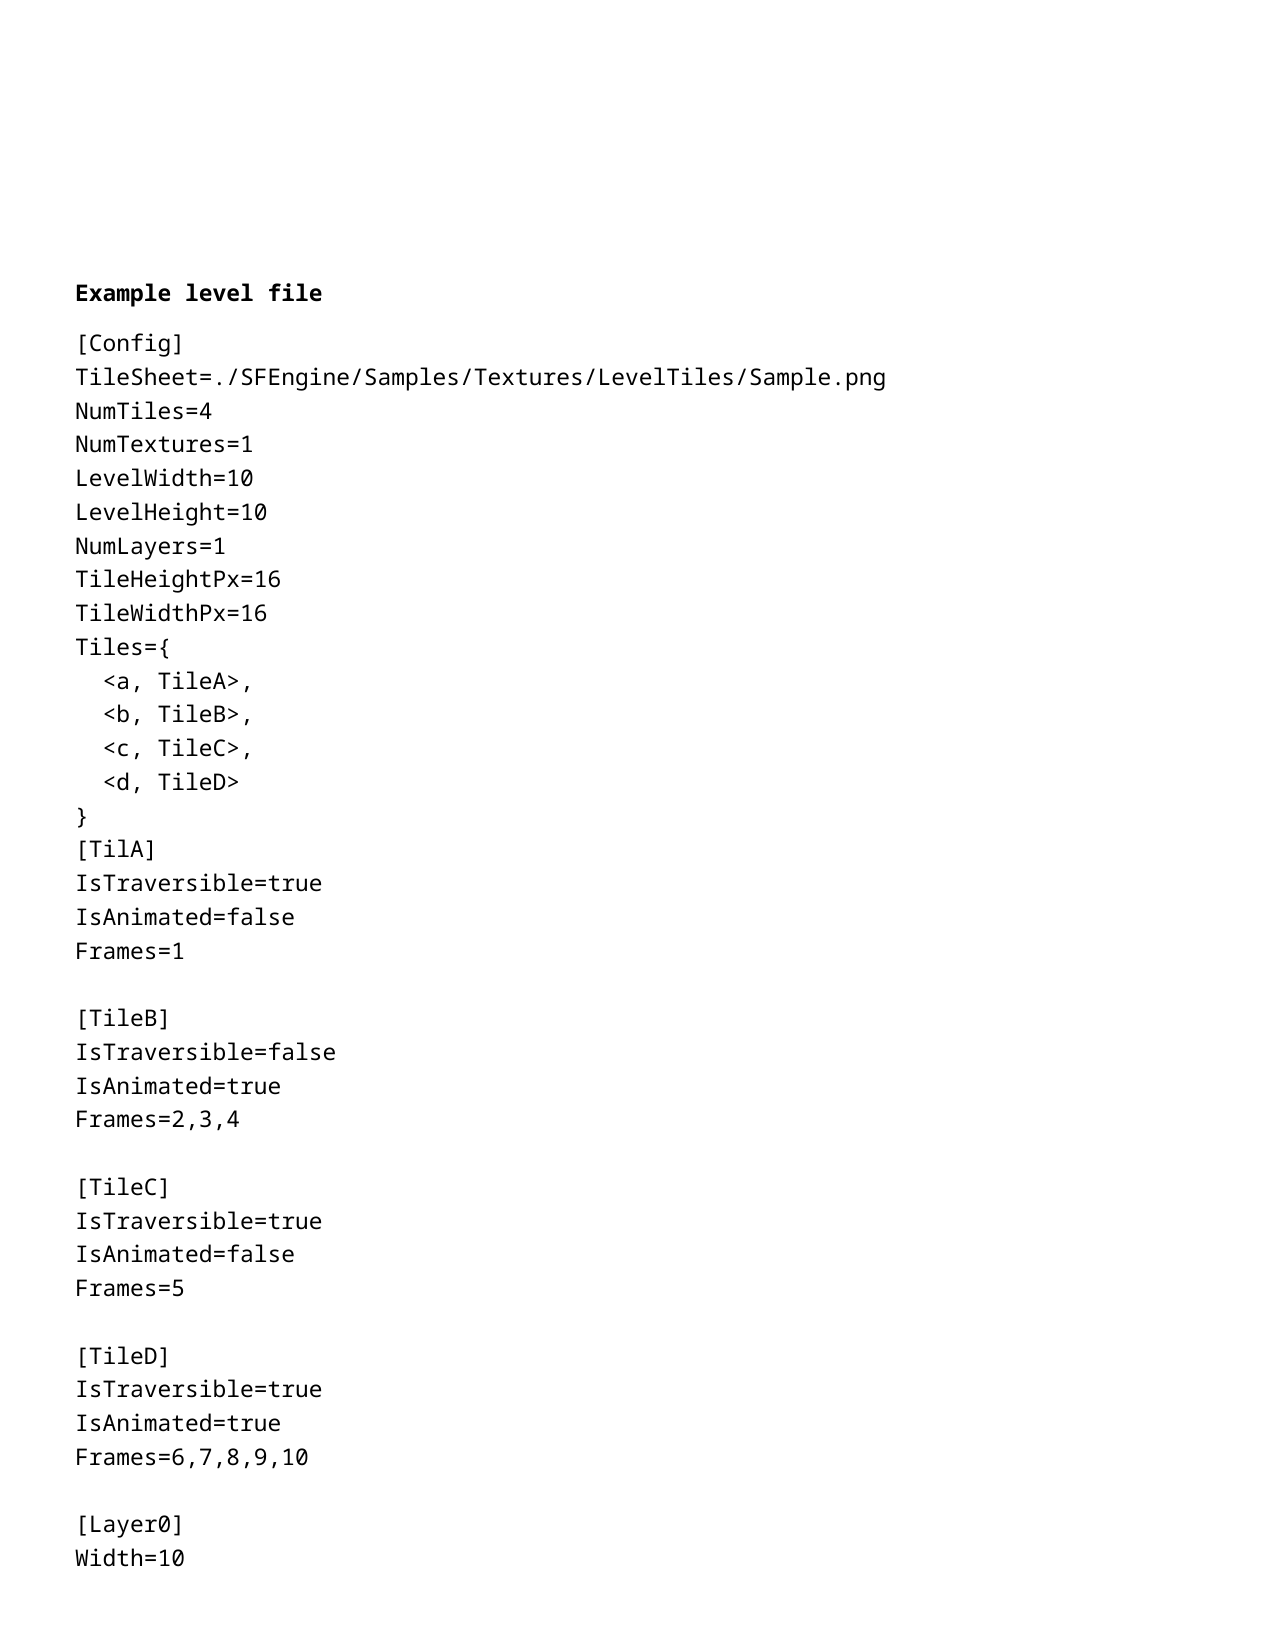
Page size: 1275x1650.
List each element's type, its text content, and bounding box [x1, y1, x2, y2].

text Example level file [75, 277, 1200, 308]
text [75, 327, 1200, 1573]
